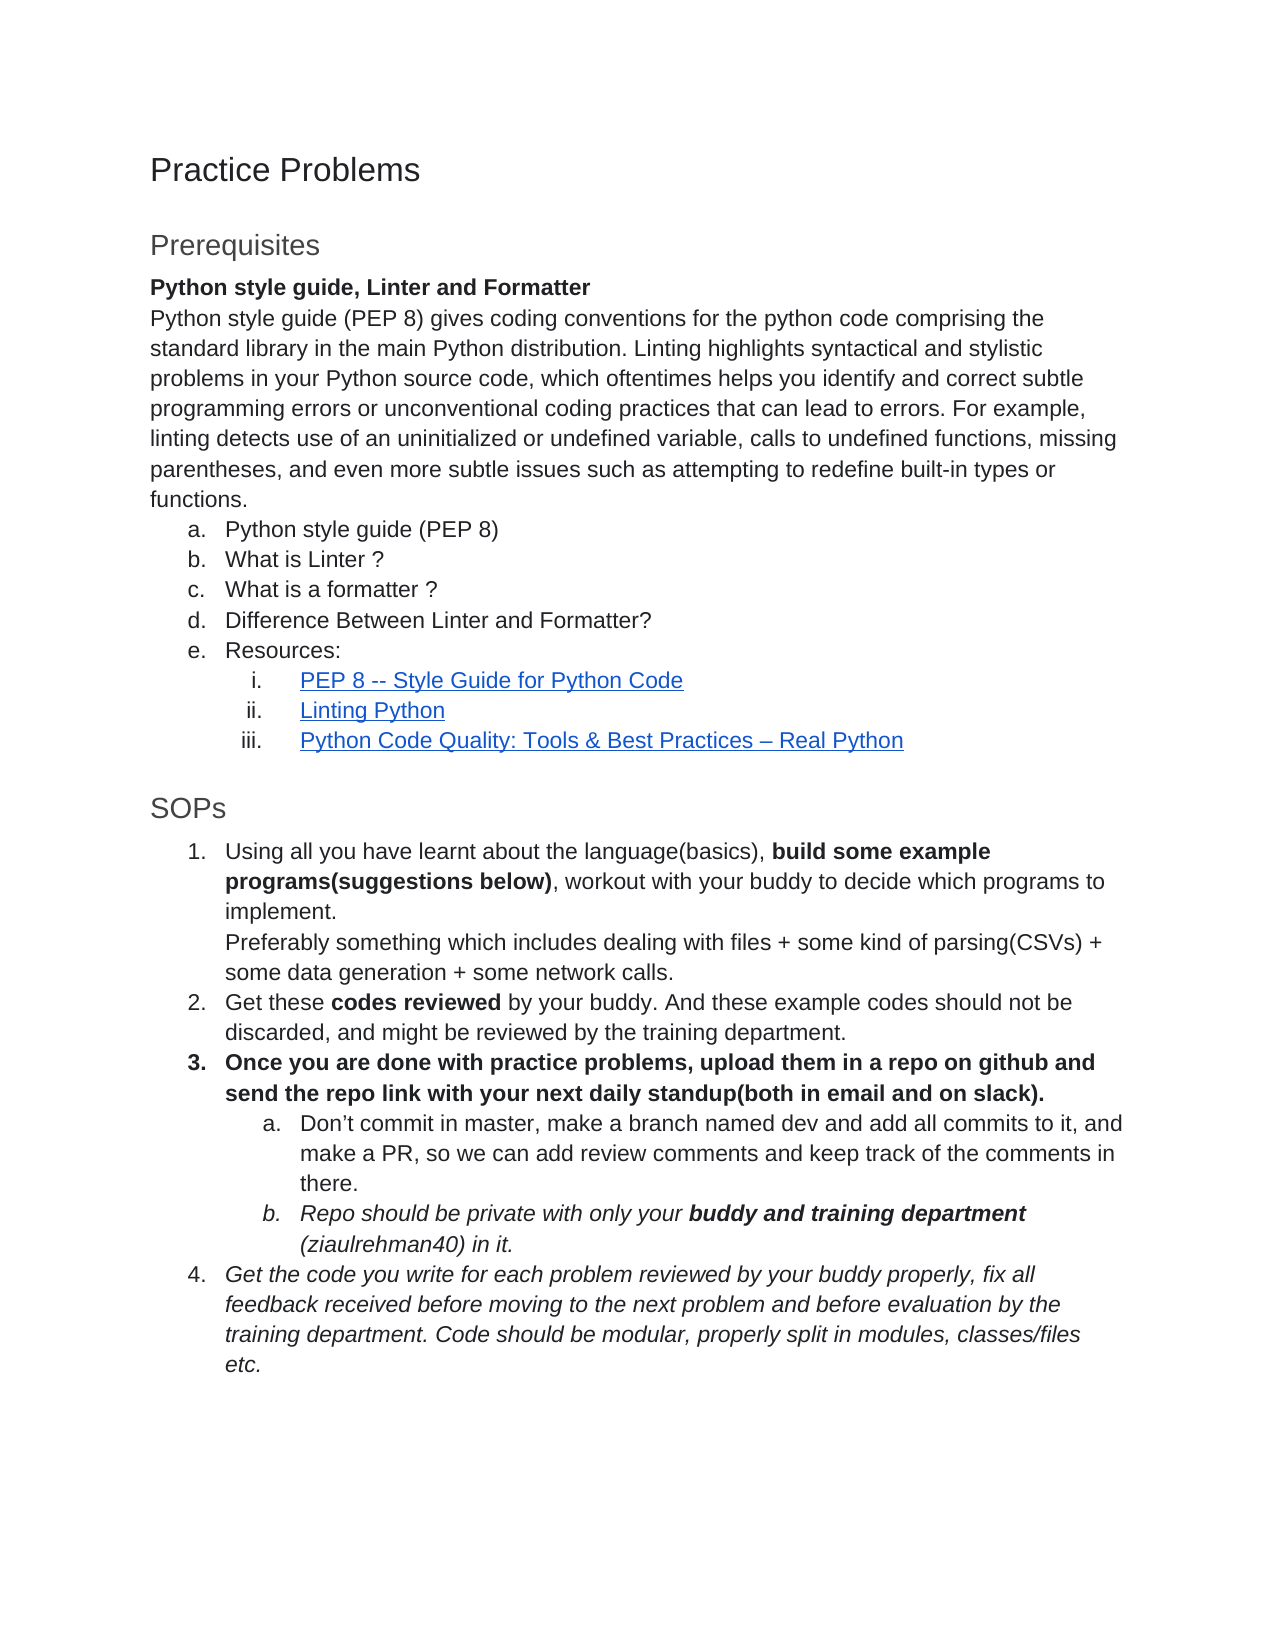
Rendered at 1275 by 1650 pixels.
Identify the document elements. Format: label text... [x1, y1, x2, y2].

list Resources: [187, 637, 1125, 663]
list Get these codes reviewed by your buddy. And these example codes should not be discarded, and might be reviewed by the training department. [187, 989, 1125, 1046]
subtitle Practice Problems [150, 150, 1125, 188]
list Python style guide (PEP 8) [187, 516, 1125, 542]
text Python style guide (PEP 8) gives coding conventions for the python code comprising the standard library in the main Python distribution. Linting highlights syntactical and stylistic problems in your Python source code, which oftentimes helps you identify and correct subtle programming errors or unconventional coding practices that can lead to errors. For example, linting detects use of an uninitialized or undefined variable, calls to undefined functions, missing parentheses, and even more subtle issues such as attempting to redefine built-in types or functions. [150, 304, 1125, 512]
list Using all you have learnt about the language(basics), build some example programs(suggestions below), workout with your buddy to decide which programs to implement. Preferably something which includes dealing with files + some kind of parsing(CSVs) + some data generation + some network calls. [187, 838, 1125, 985]
list Python Code Quality: Tools & Best Practices – Real Python [262, 727, 1125, 754]
list Linting Python [262, 697, 1125, 724]
list Don’t commit in master, make a branch named dev and add all commits to it, and make a PR, so we can add review comments and keep track of the comments in there. [262, 1110, 1125, 1197]
list What is Linter ? [187, 546, 1125, 573]
list Get the code you write for each problem reviewed by your buddy properly, fix all feedback received before moving to the next problem and before evaluation by the training department. Code should be modular, properly split in modules, classes/files etc. [187, 1261, 1125, 1378]
list PEP 8 -- Style Guide for Python Code [262, 667, 1125, 693]
list Difference Between Linter and Formatter? [187, 607, 1125, 633]
list Repo should be private with only your buddy and training department (ziaulrehman40) in it. [262, 1200, 1125, 1257]
list What is a formatter ? [187, 576, 1125, 603]
list Once you are done with practice problems, upload them in a repo on github and send the repo link with your next daily standup(both in email and on slack). [187, 1049, 1125, 1106]
subtitle Prerequisites [150, 227, 1125, 261]
text Python style guide, Linter and Formatter [150, 274, 1125, 301]
subtitle SOPs [150, 791, 1125, 824]
